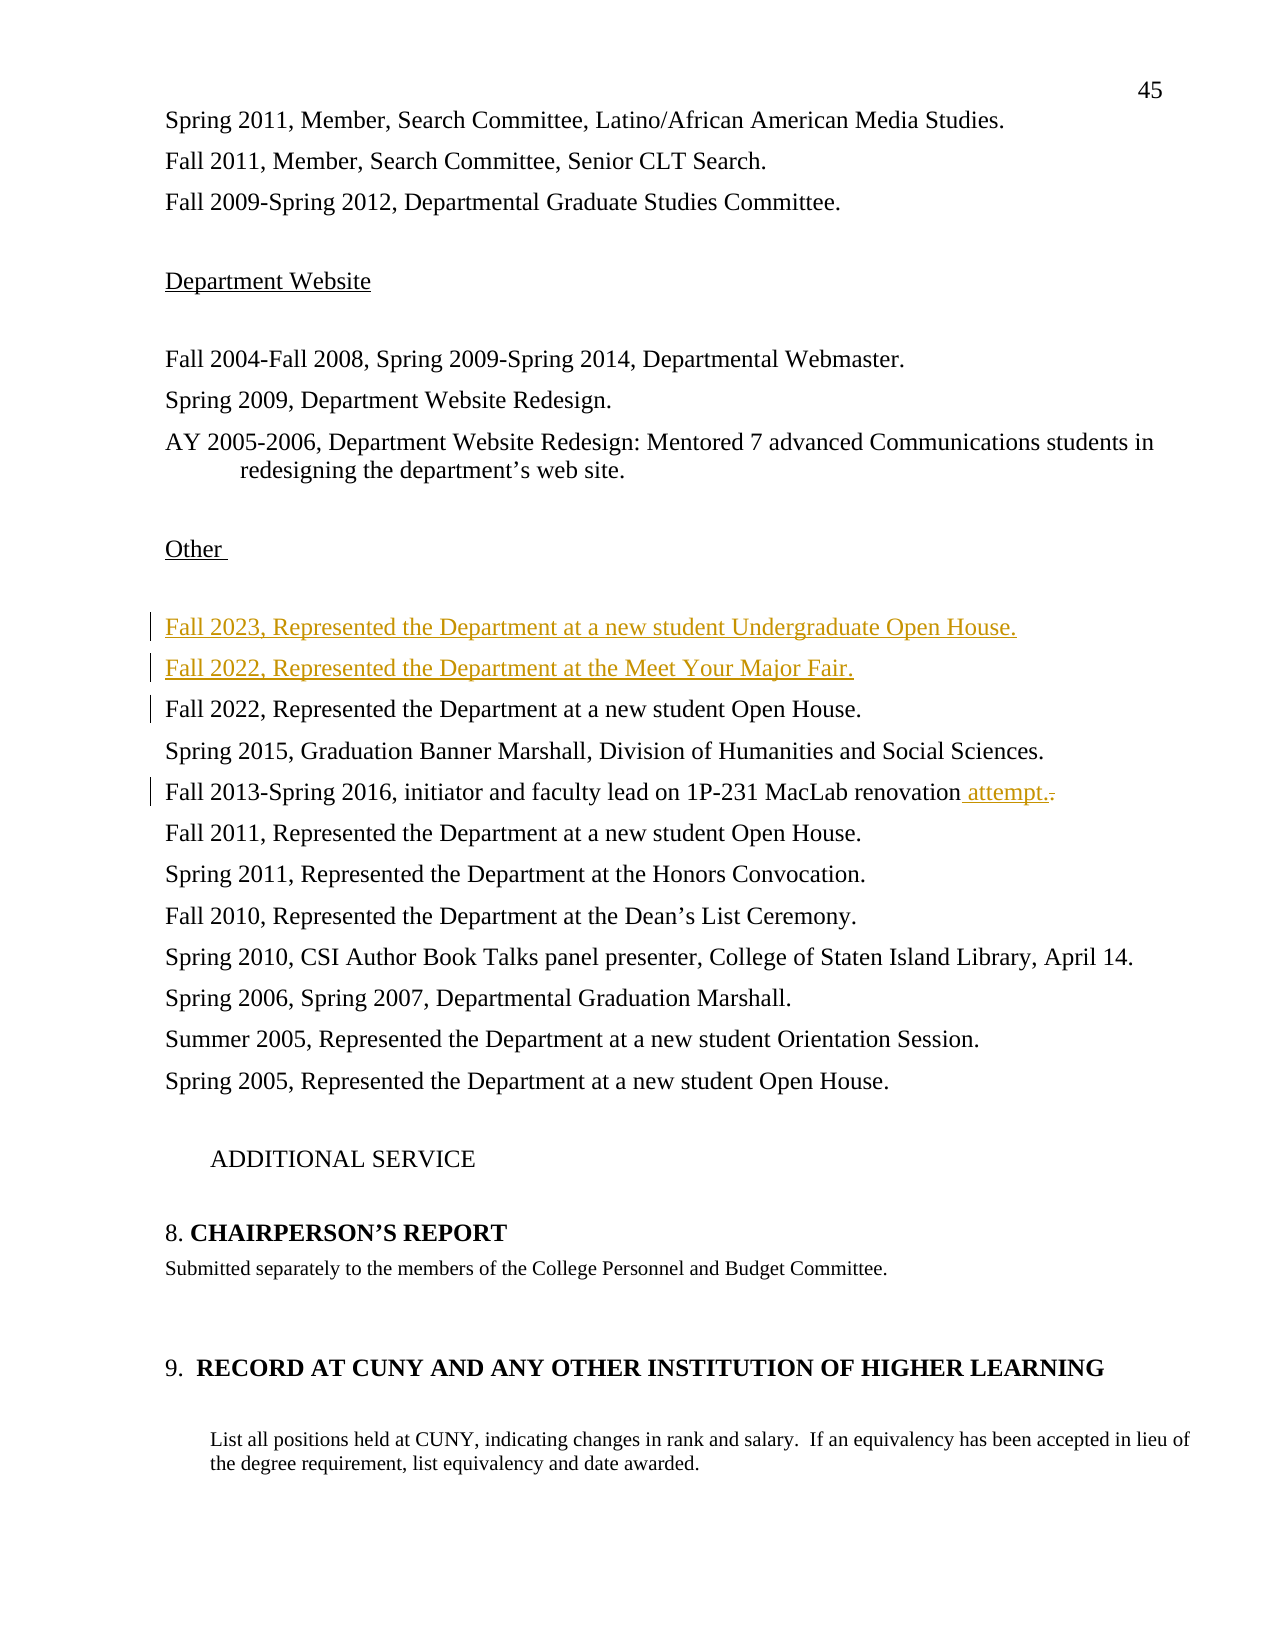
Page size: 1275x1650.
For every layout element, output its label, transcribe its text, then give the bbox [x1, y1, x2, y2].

text Fall 2009-Spring 2012, Departmental Graduate Studies Committee. [165, 187, 1177, 216]
text Submitted separately to the members of the College Personnel and Budget Committee. [165, 1255, 1200, 1279]
text 9. RECORD AT CUNY AND ANY OTHER INSTITUTION OF HIGHER LEARNING [165, 1353, 1200, 1381]
text Spring 2006, Spring 2007, Departmental Graduation Marshall. [165, 983, 1177, 1012]
text Fall 2013-Spring 2016, initiator and faculty lead on 1P-231 MacLab renovation [165, 777, 1177, 806]
subtitle Other [165, 534, 1177, 562]
text Fall 2011, Represented the Department at a new student Open House. [165, 818, 1177, 847]
text Fall 2004-Fall 2008, Spring 2009-Spring 2014, Departmental Webmaster. [165, 344, 1177, 373]
text Spring 2009, Department Website Redesign. [165, 385, 1177, 414]
text Fall 2011, Member, Search Committee, Senior CLT Search. [165, 146, 1177, 175]
text ADDITIONAL SERVICE [210, 1144, 1200, 1173]
text Spring 2011, Represented the Department at the Honors Convocation. [165, 859, 1177, 888]
text 8. CHAIRPERSON’S REPORT [165, 1218, 1200, 1247]
text Fall 2022, Represented the Department at a new student Open House. [165, 694, 1177, 723]
text Spring 2015, Graduation Banner Marshall, Division of Humanities and Social Sciences. [165, 736, 1177, 764]
text AY 2005-2006, Department Website Redesign: Mentored 7 advanced Communications students in redesigning the department’s web site. [165, 427, 1177, 484]
subtitle Department Website [165, 266, 1177, 294]
text Spring 2010, CSI Author Book Talks panel presenter, College of Staten Island Library, April 14. [165, 942, 1177, 971]
text Summer 2005, Represented the Department at a new student Orientation Session. [165, 1024, 1177, 1053]
text Spring 2011, Member, Search Committee, Latino/African American Media Studies. [165, 105, 1177, 134]
text Spring 2005, Represented the Department at a new student Open House. [165, 1066, 1177, 1094]
text List all positions held at CUNY, indicating changes in rank and salary. If an equivalency has been accepted in lieu of the degree requirement, list equivalency and date awarded. [210, 1427, 1200, 1475]
text Fall 2010, Represented the Department at the Dean’s List Ceremony. [165, 901, 1177, 929]
